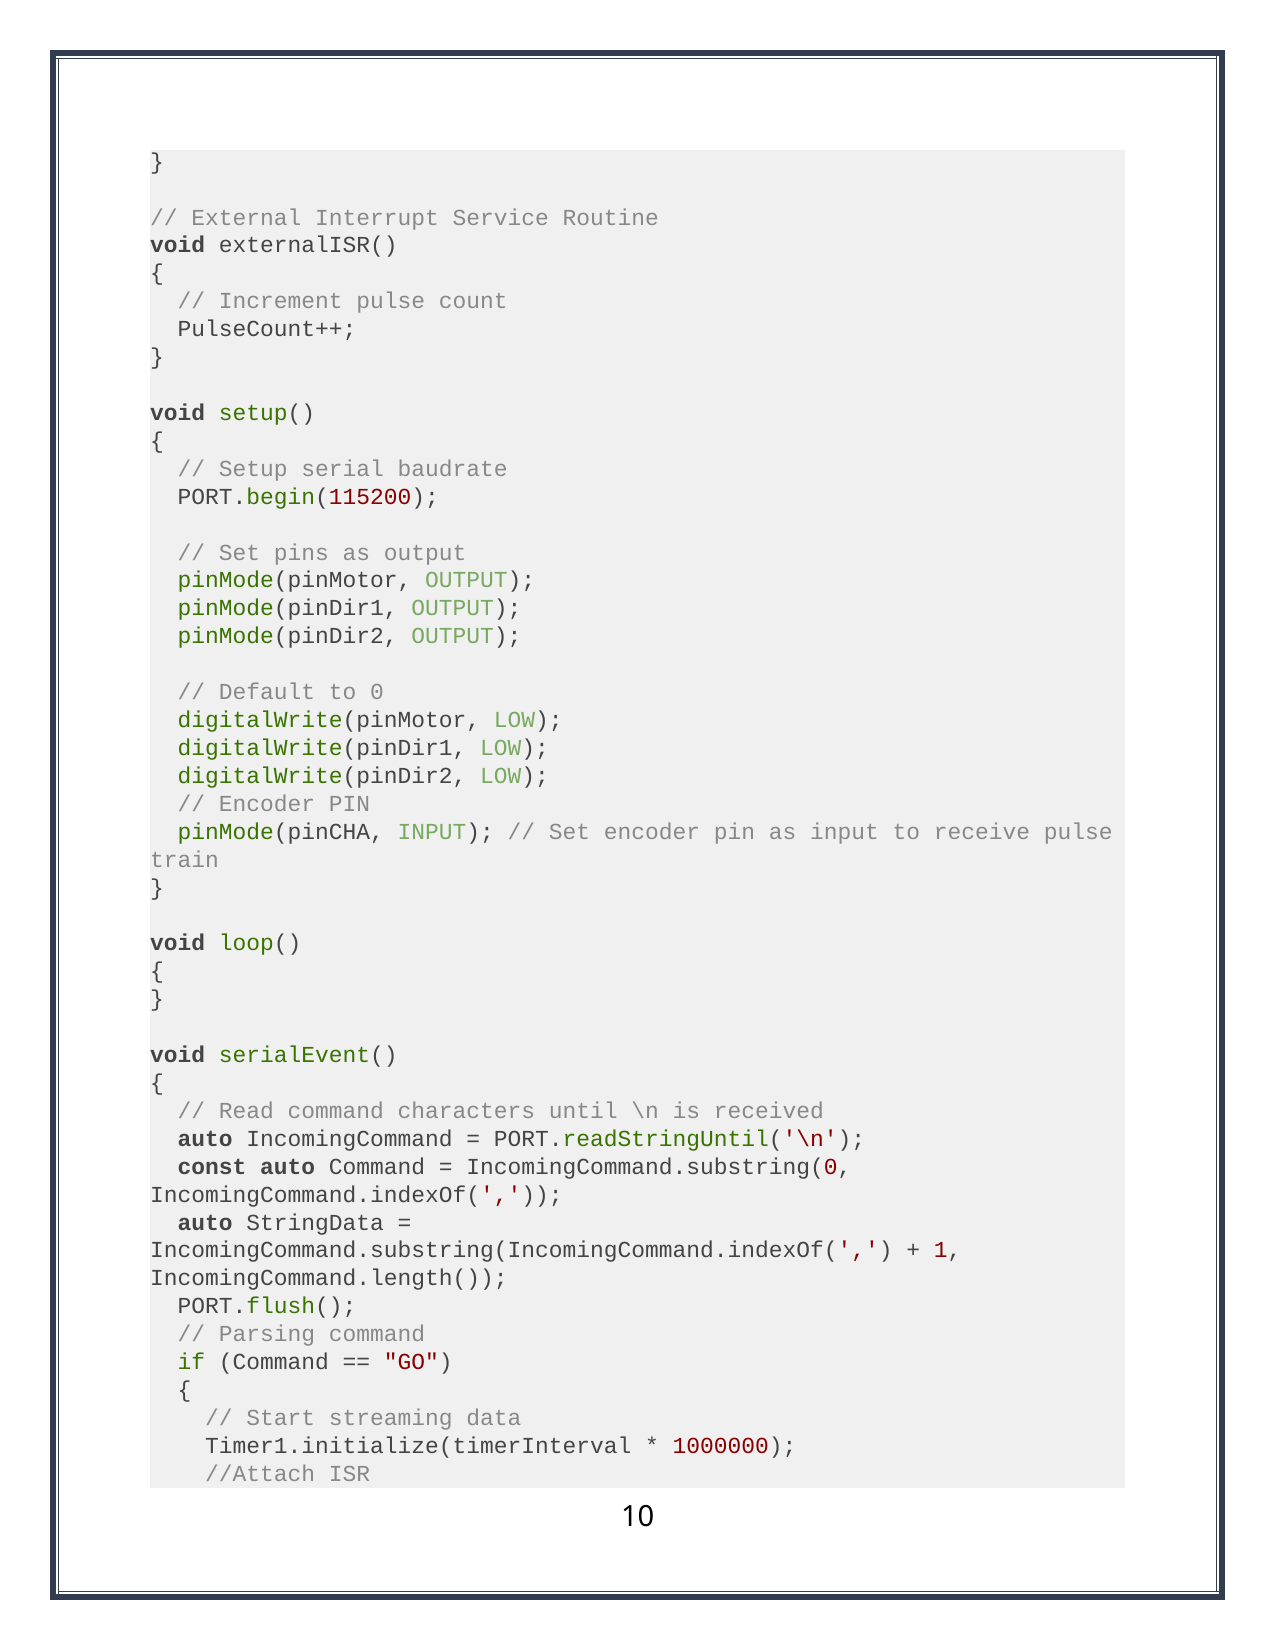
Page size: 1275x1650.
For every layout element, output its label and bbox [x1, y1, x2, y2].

text [150, 150, 1125, 1488]
